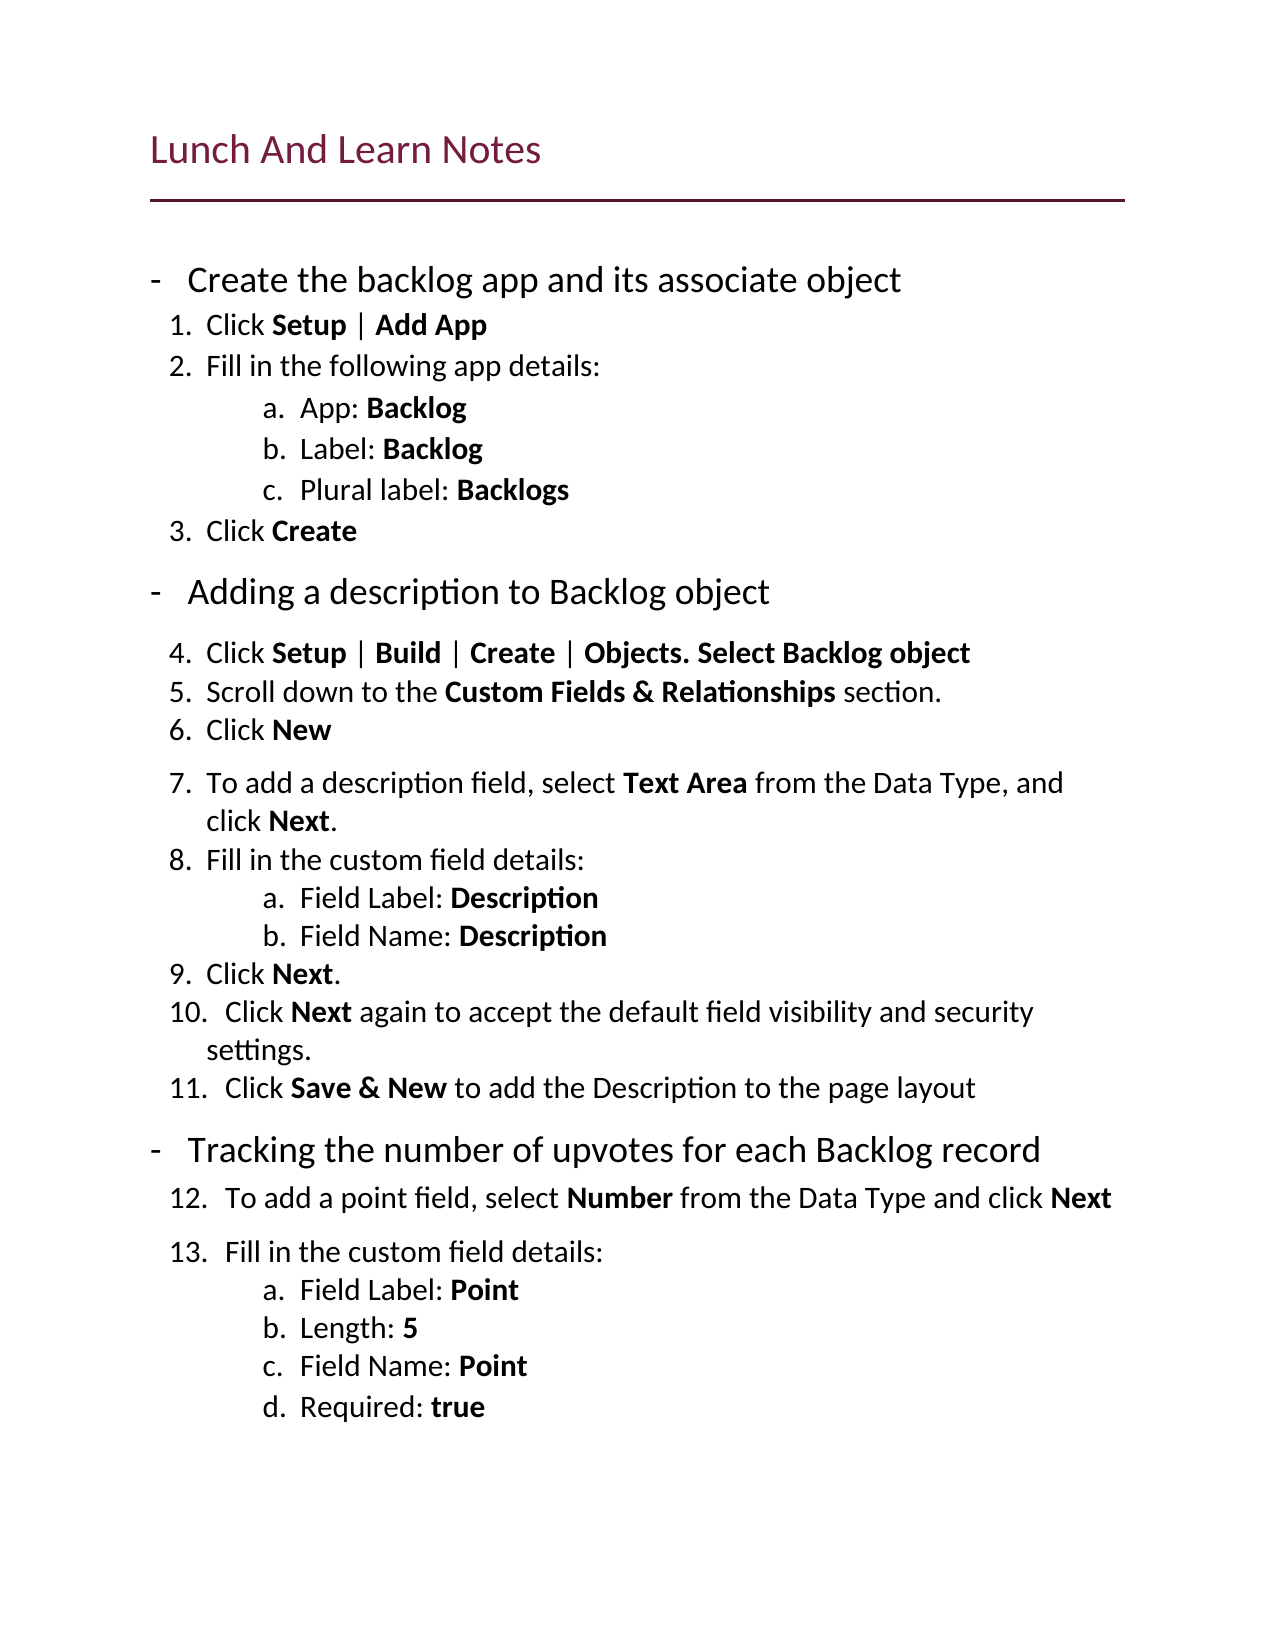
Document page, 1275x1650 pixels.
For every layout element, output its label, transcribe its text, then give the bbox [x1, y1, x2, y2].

list Click Next. [169, 954, 1125, 992]
list Fill in the custom field details: [169, 840, 1125, 878]
list Field Name: Description [262, 916, 1125, 954]
list Click Create [169, 511, 1125, 549]
list Click Setup | Add App [169, 305, 1125, 343]
list App: Backlog [262, 388, 1125, 426]
list Adding a description to Backlog object [150, 568, 1125, 614]
list Length: 5 [262, 1308, 1125, 1346]
list Click Setup | Build | Create | Objects. Select Backlog object [169, 633, 1125, 672]
list To add a description field, select Text Area from the Data Type, and click Next. [169, 763, 1125, 840]
list Scroll down to the Custom Fields & Relationships section. [169, 672, 1125, 710]
list Field Label: Description [262, 878, 1125, 916]
list Plural label: Backlogs [262, 470, 1125, 508]
subtitle Lunch And Learn Notes [150, 123, 1125, 199]
list Fill in the custom field details: [169, 1232, 1125, 1270]
list Click New [169, 710, 1125, 748]
list Click Next again to accept the default field visibility and security settings. [169, 992, 1125, 1068]
list Tracking the number of upvotes for each Backlog record [150, 1126, 1125, 1171]
list Required: true [262, 1387, 1125, 1426]
list Label: Backlog [262, 429, 1125, 467]
list To add a point field, select Number from the Data Type and click Next [169, 1178, 1125, 1216]
list Field Name: Point [262, 1346, 1125, 1384]
list Create the backlog app and its associate object [150, 256, 1125, 302]
list Field Label: Point [262, 1270, 1125, 1308]
list Fill in the following app details: [169, 347, 1125, 385]
list Click Save & New to add the Description to the page layout [169, 1068, 1125, 1107]
